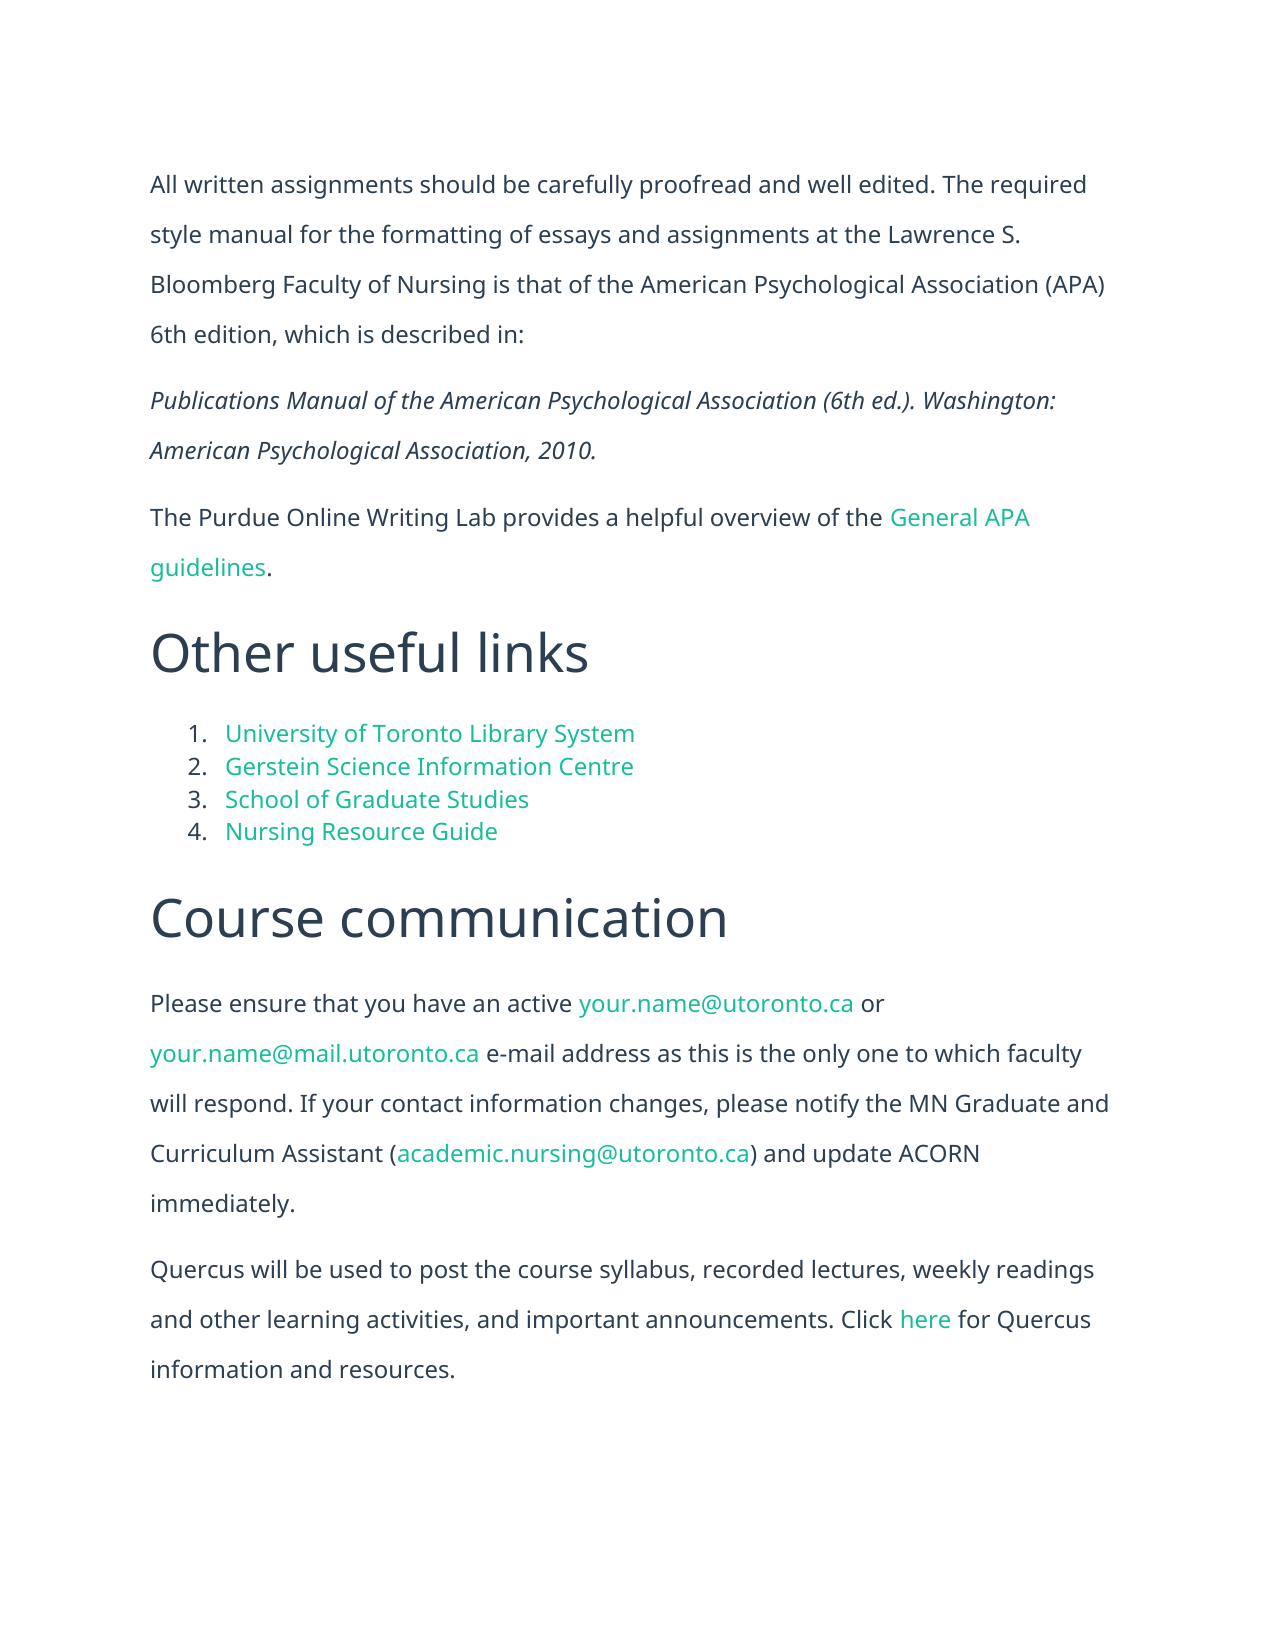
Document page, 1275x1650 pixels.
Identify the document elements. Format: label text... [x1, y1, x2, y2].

text All written assignments should be carefully proofread and well edited. The required style manual for the formatting of essays and assignments at the Lawrence S. Bloomberg Faculty of Nursing is that of the American Psychological Association (APA) 6th edition, which is described in: [150, 150, 1125, 350]
subtitle Other useful links [150, 616, 1125, 688]
text Publications Manual of the American Psychological Association (6th ed.). Washington: American Psychological Association, 2010. [150, 366, 1125, 466]
text Please ensure that you have an active your.name@utoronto.ca or your.name@mail.utoronto.ca e-mail address as this is the only one to which faculty will respond. If your contact information changes, please notify the MN Graduate and Curriculum Assistant (academic.nursing@utoronto.ca) and update ACORN immediately. [150, 969, 1125, 1219]
list University of Toronto Library System [187, 717, 1125, 750]
text The Purdue Online Writing Lab provides a helpful overview of the General APA guidelines. [150, 483, 1125, 583]
subtitle Course communication [150, 881, 1125, 953]
list Gerstein Science Information Centre [187, 750, 1125, 782]
list School of Graduate Studies [187, 782, 1125, 815]
text Quercus will be used to post the course syllabus, recorded lectures, weekly readings and other learning activities, and important announcements. Click here for Quercus information and resources. [150, 1236, 1125, 1386]
list Nursing Resource Guide [187, 815, 1125, 848]
